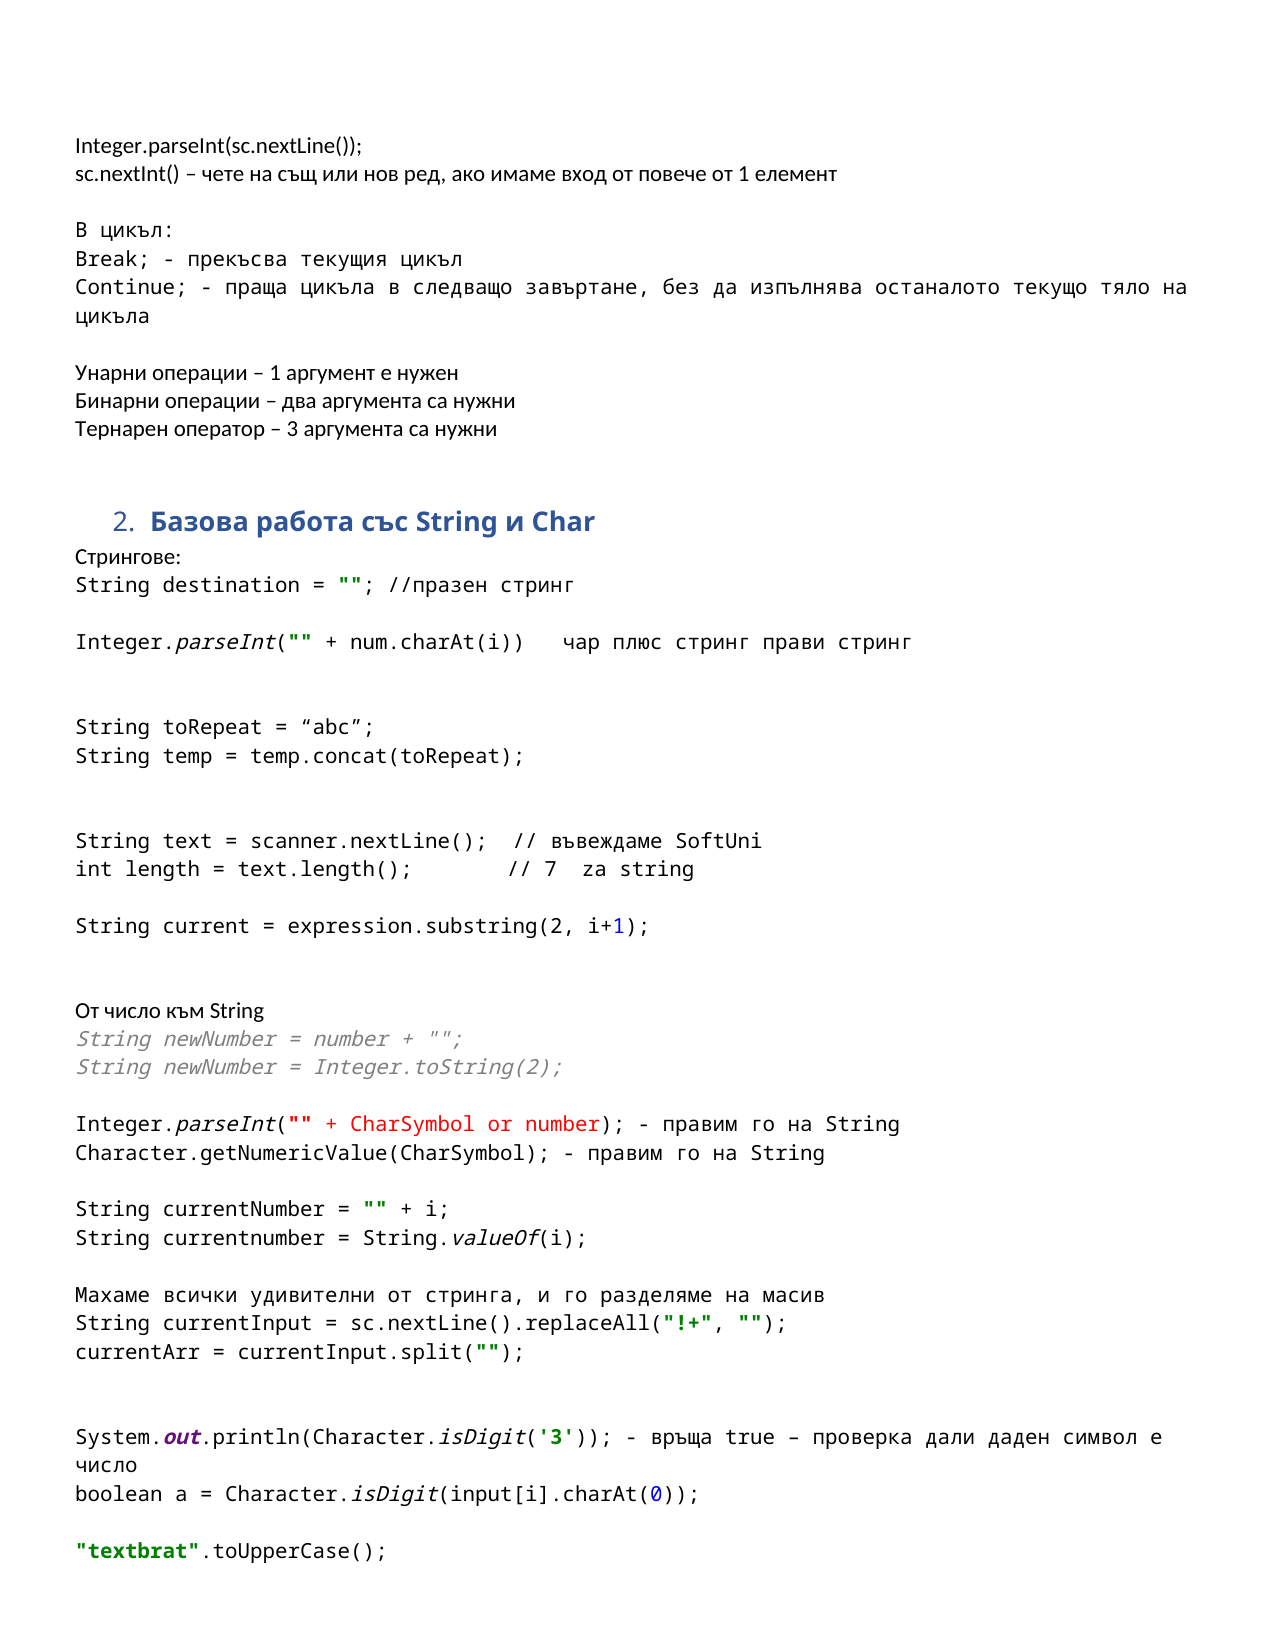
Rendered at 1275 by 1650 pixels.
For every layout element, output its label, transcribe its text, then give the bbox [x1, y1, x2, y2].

text От число към String [75, 996, 1200, 1024]
text Бинарни операции – два аргумента са нужни [75, 386, 1200, 414]
text Унарни операции – 1 аргумент е нужен [75, 358, 1200, 386]
text String text = scanner.nextLine(); // въвеждаме SoftUni [75, 826, 1200, 854]
text currentArr = currentInput.split(""); [75, 1337, 1200, 1365]
text Integer.parseInt(sc.nextLine()); [75, 131, 1200, 159]
text В цикъл: [75, 216, 1200, 244]
text String newNumber = number + ""; String newNumber = Integer.toString(2); [75, 1024, 1200, 1081]
text Integer.parseInt("" + CharSymbol or number); - правим го на String Character.getNumericValue(CharSymbol); - правим го на String [75, 1109, 1200, 1166]
subtitle Базова работа със String и Char [112, 502, 1200, 539]
text Continue; - праща цикъла в следващо завъртане, без да изпълнява останалото текущо тяло на цикъла [75, 272, 1200, 329]
text Break; - прекъсва текущия цикъл [75, 244, 1200, 272]
text String current = expression.substring(2, i+1); [75, 883, 1200, 939]
text System.out.println(Character.isDigit('3')); - връща true – проверка дали даден символ е число [75, 1422, 1200, 1479]
text int length = text.length(); // 7 za string [75, 854, 1200, 883]
text Махаме всички удивителни от стринга, и го разделяме на масив [75, 1280, 1200, 1308]
text Стрингове: [75, 542, 1200, 570]
text "textbrat".toUpperCase(); [75, 1536, 1200, 1564]
text sc.nextInt() – чете на същ или нов ред, ако имаме вход от повече от 1 елемент [75, 159, 1200, 187]
text Integer.parseInt("" + num.charAt(i)) чар плюс стринг прави стринг [75, 627, 1200, 656]
text String currentNumber = "" + i; String currentnumber = String.valueOf(i); [75, 1194, 1200, 1251]
text String toRepeat = “abc”; [75, 712, 1200, 741]
text boolean a = Character.isDigit(input[i].charAt(0)); [75, 1479, 1200, 1507]
text Тернарен оператор – 3 аргумента са нужни [75, 414, 1200, 442]
text String currentInput = sc.nextLine().replaceAll("!+", ""); [75, 1308, 1200, 1337]
text String destination = ""; //празен стринг [75, 570, 1200, 599]
text String temp = temp.concat(toRepeat); [75, 741, 1200, 769]
